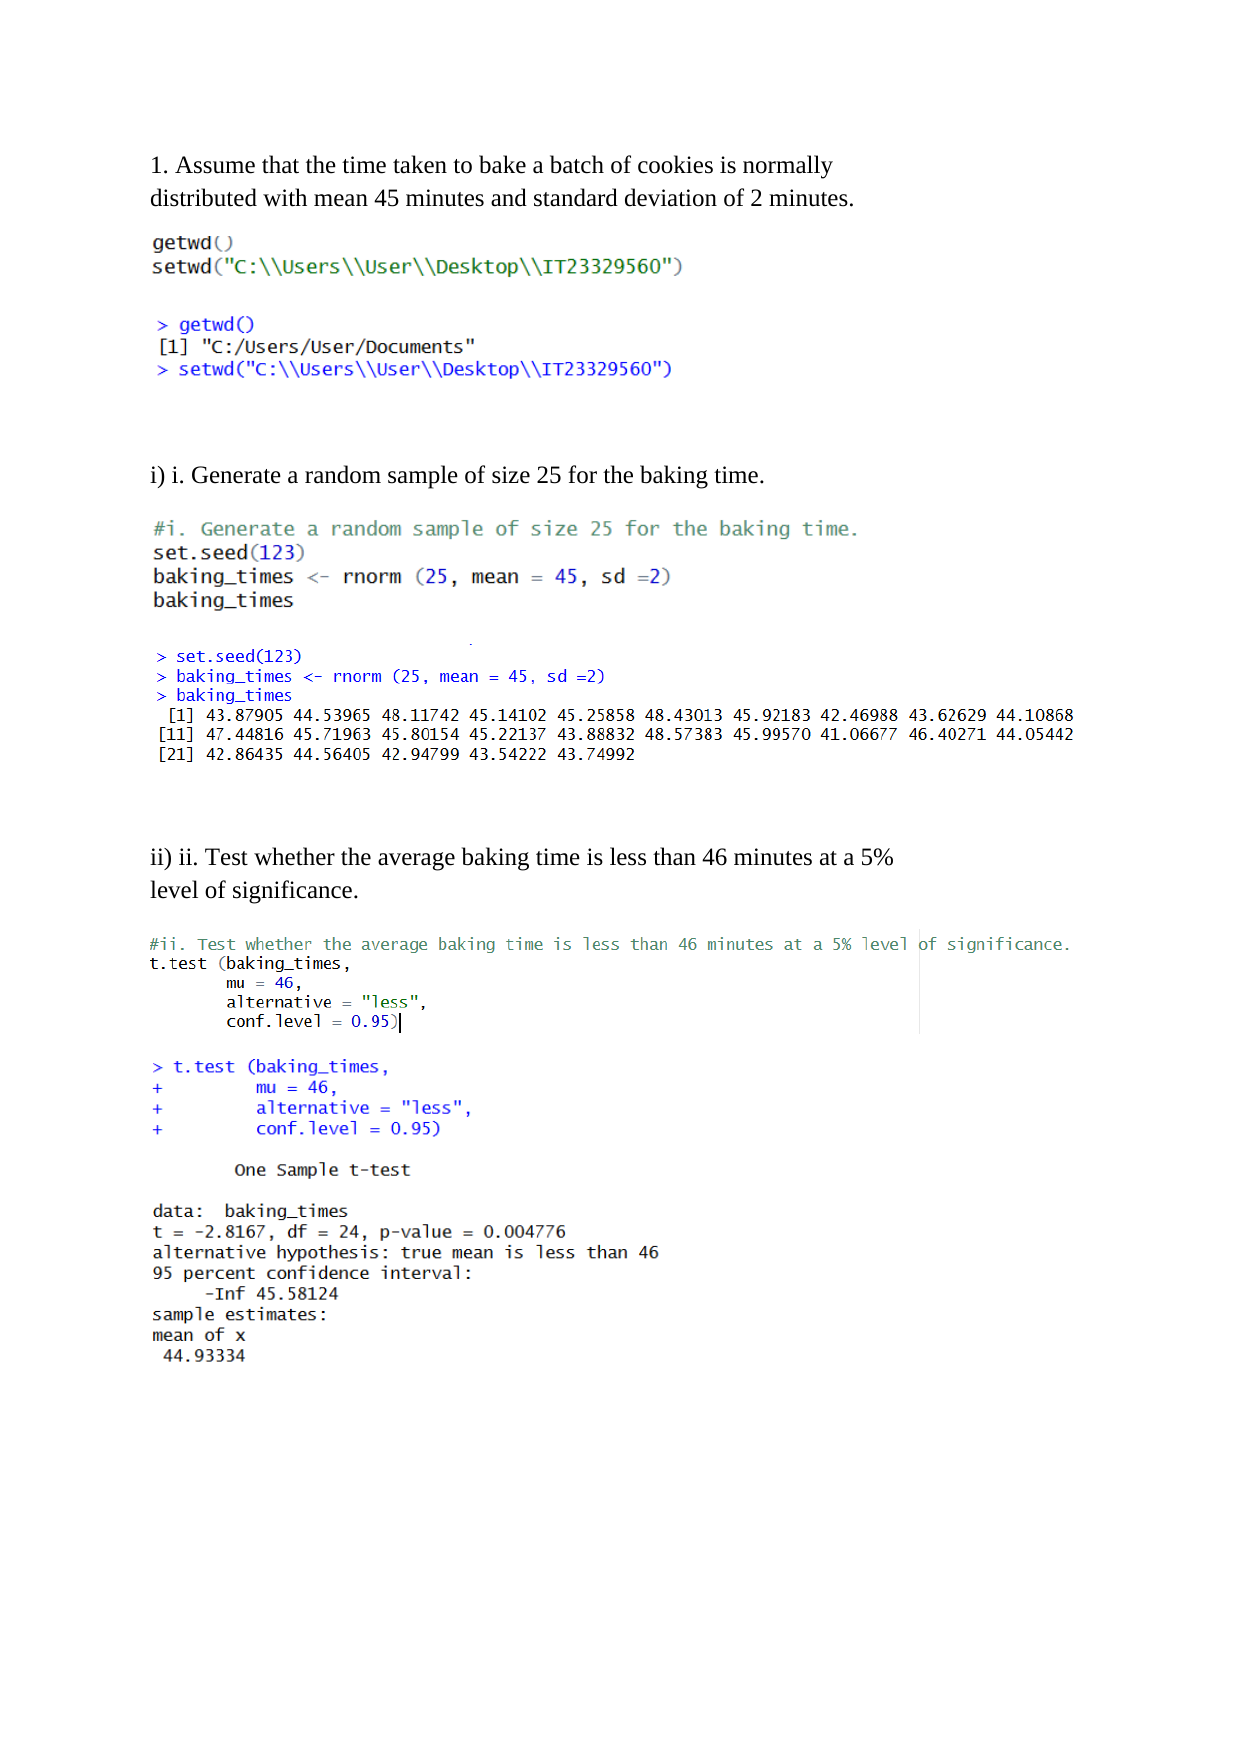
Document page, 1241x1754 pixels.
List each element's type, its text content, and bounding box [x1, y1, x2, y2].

text 1. Assume that the time taken to bake a batch of cookies is normally distributed with mean 45 minutes and standard deviation of 2 minutes. [150, 150, 940, 212]
picture [150, 513, 1091, 619]
picture [150, 929, 1091, 1034]
text i) i. Generate a random sample of size 25 for the baking time. [150, 460, 940, 489]
text ii) ii. Test whether the average baking time is less than 46 minutes at a 5% level of significance. [150, 842, 940, 904]
picture [150, 1059, 1091, 1374]
picture [150, 644, 1091, 763]
picture [150, 236, 1091, 288]
picture [150, 313, 1091, 381]
